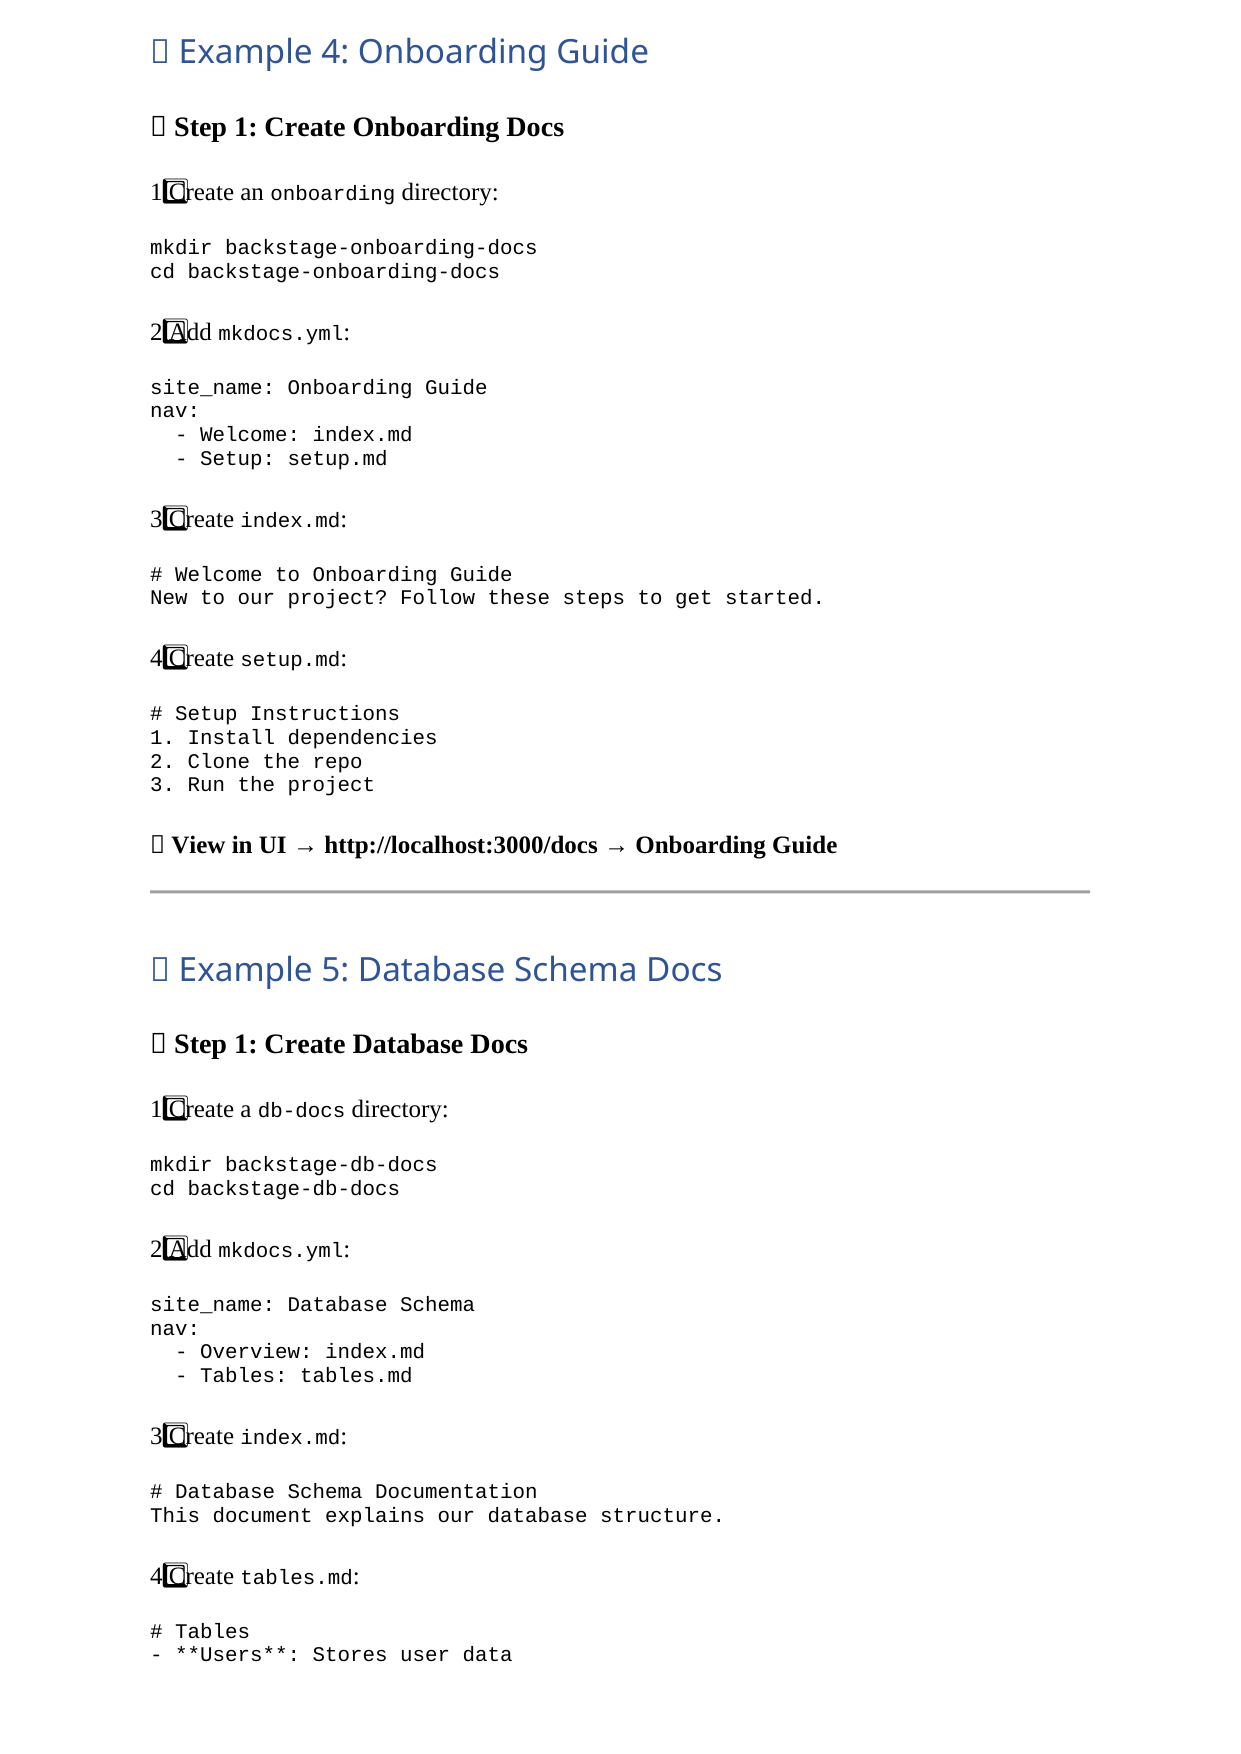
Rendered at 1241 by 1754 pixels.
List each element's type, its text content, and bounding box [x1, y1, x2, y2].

text This document explains our database structure. [150, 1505, 1090, 1528]
text New to our project? Follow these steps to get started. [150, 587, 1090, 611]
text # Tables [150, 1621, 1090, 1644]
text 2️⃣ Add mkdocs.yml: [150, 1231, 1090, 1265]
text mkdir backstage-onboarding-docs [150, 237, 1090, 261]
text # Setup Instructions [150, 703, 1090, 727]
text 1️⃣ Create an onboarding directory: [150, 174, 1090, 208]
text 3. Run the project [150, 774, 1090, 798]
text 1️⃣ Create a db-docs directory: [150, 1091, 1090, 1125]
text site_name: Onboarding Guide [150, 377, 1090, 400]
text cd backstage-onboarding-docs [150, 261, 1090, 284]
text - Tables: tables.md [150, 1365, 1090, 1389]
subtitle 📌 Step 1: Create Database Docs [150, 1024, 1090, 1062]
subtitle 🔹 Example 5: Database Schema Docs [150, 946, 1090, 991]
text 1. Install dependencies [150, 727, 1090, 751]
text site_name: Database Schema [150, 1294, 1090, 1318]
text - Overview: index.md [150, 1341, 1090, 1365]
text # Welcome to Onboarding Guide [150, 564, 1090, 587]
text 4️⃣ Create setup.md: [150, 640, 1090, 674]
text 2. Clone the repo [150, 751, 1090, 774]
text mkdir backstage-db-docs [150, 1154, 1090, 1178]
subtitle 📌 Step 1: Create Onboarding Docs [150, 106, 1090, 144]
text # Database Schema Documentation [150, 1481, 1090, 1505]
text cd backstage-db-docs [150, 1178, 1090, 1202]
text nav: [150, 400, 1090, 424]
text 4️⃣ Create tables.md: [150, 1557, 1090, 1592]
text - **Users**: Stores user data [150, 1644, 1090, 1668]
text 3️⃣ Create index.md: [150, 1418, 1090, 1452]
subtitle 🔹 Example 4: Onboarding Guide [150, 28, 1090, 73]
text 3️⃣ Create index.md: [150, 500, 1090, 534]
text 2️⃣ Add mkdocs.yml: [150, 313, 1090, 347]
text nav: [150, 1318, 1090, 1341]
text 📍 View in UI → http://localhost:3000/docs → Onboarding Guide [150, 827, 1090, 861]
text - Setup: setup.md [150, 448, 1090, 471]
text - Welcome: index.md [150, 424, 1090, 448]
